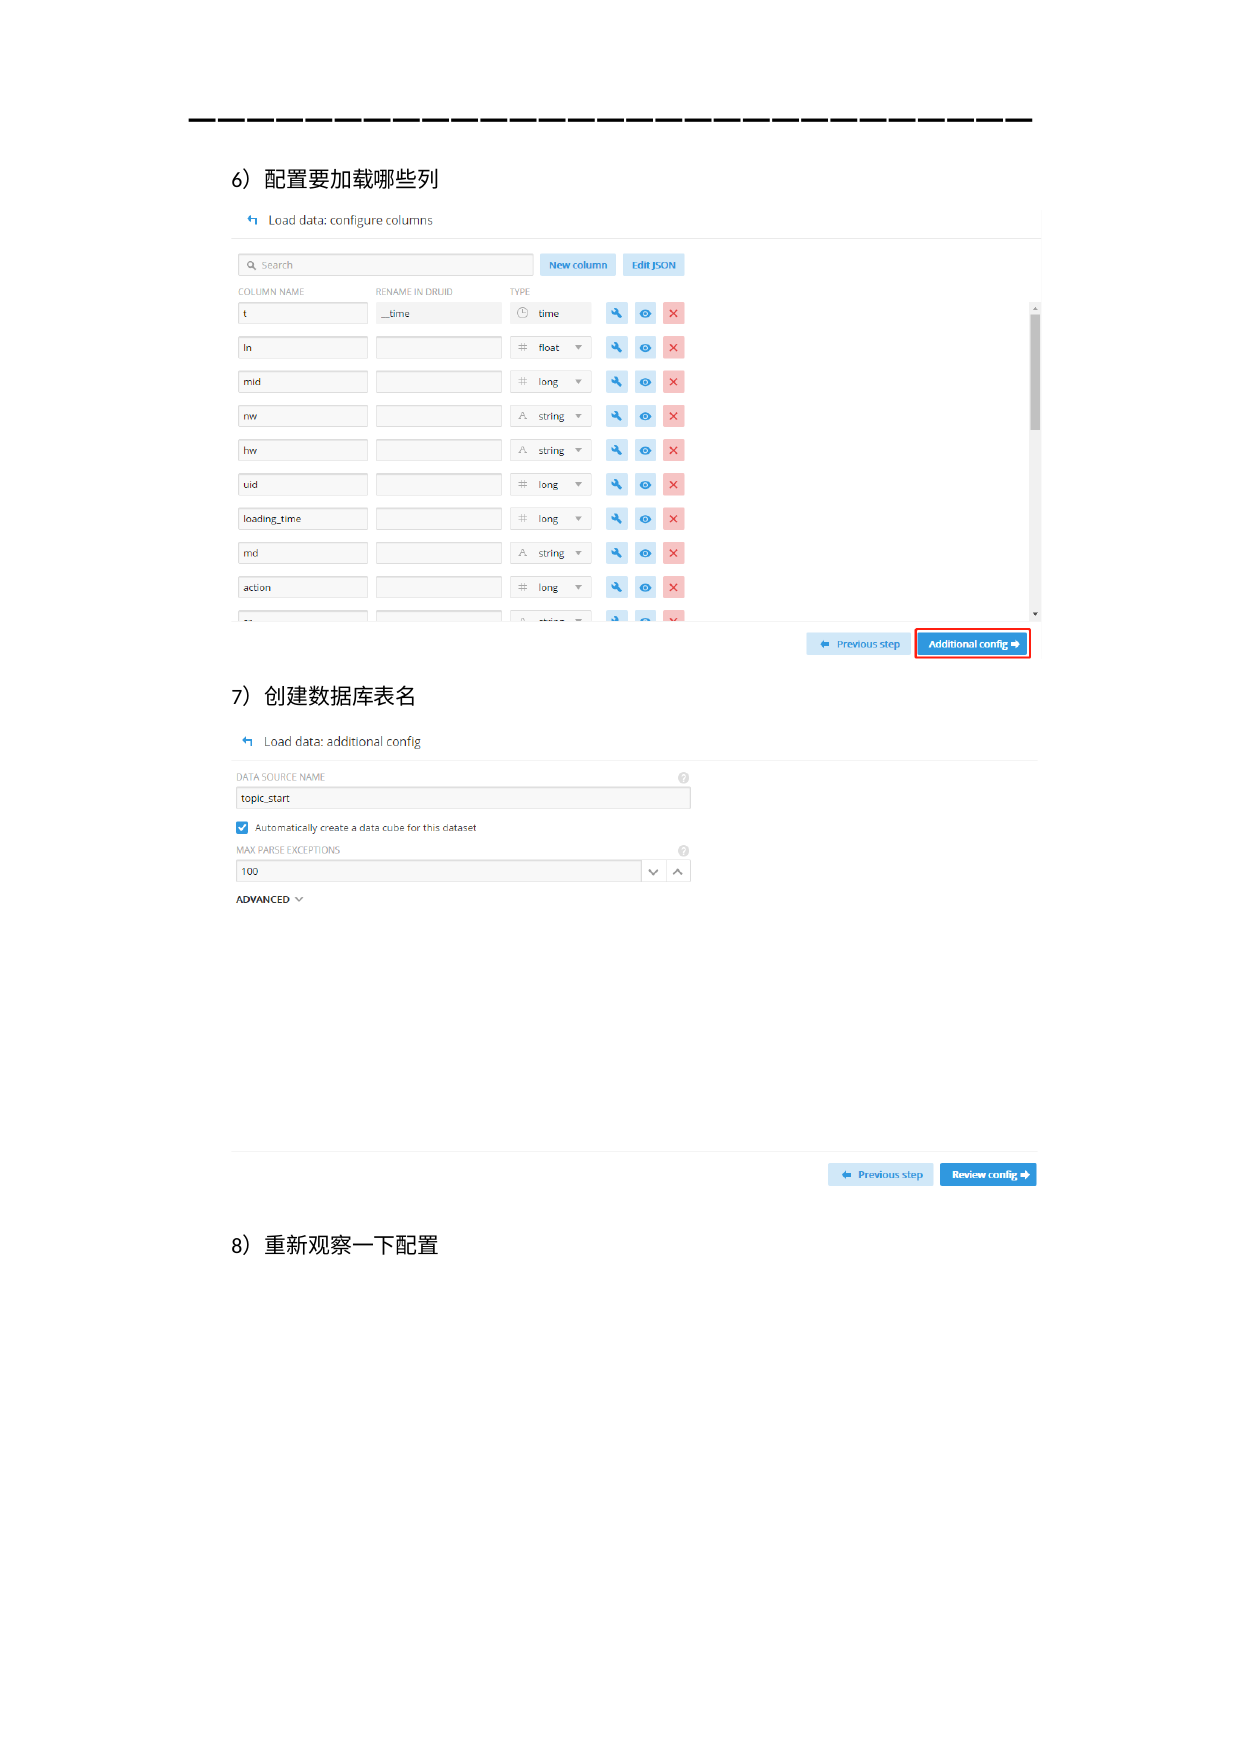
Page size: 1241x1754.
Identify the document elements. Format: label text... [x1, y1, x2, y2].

picture [231, 210, 1042, 659]
text 8）重新观察一下配置 [187, 1228, 1053, 1260]
text 6）配置要加载哪些列 [187, 162, 1053, 194]
text 7）创建数据库表名 [187, 679, 1053, 711]
picture [231, 727, 1038, 1186]
